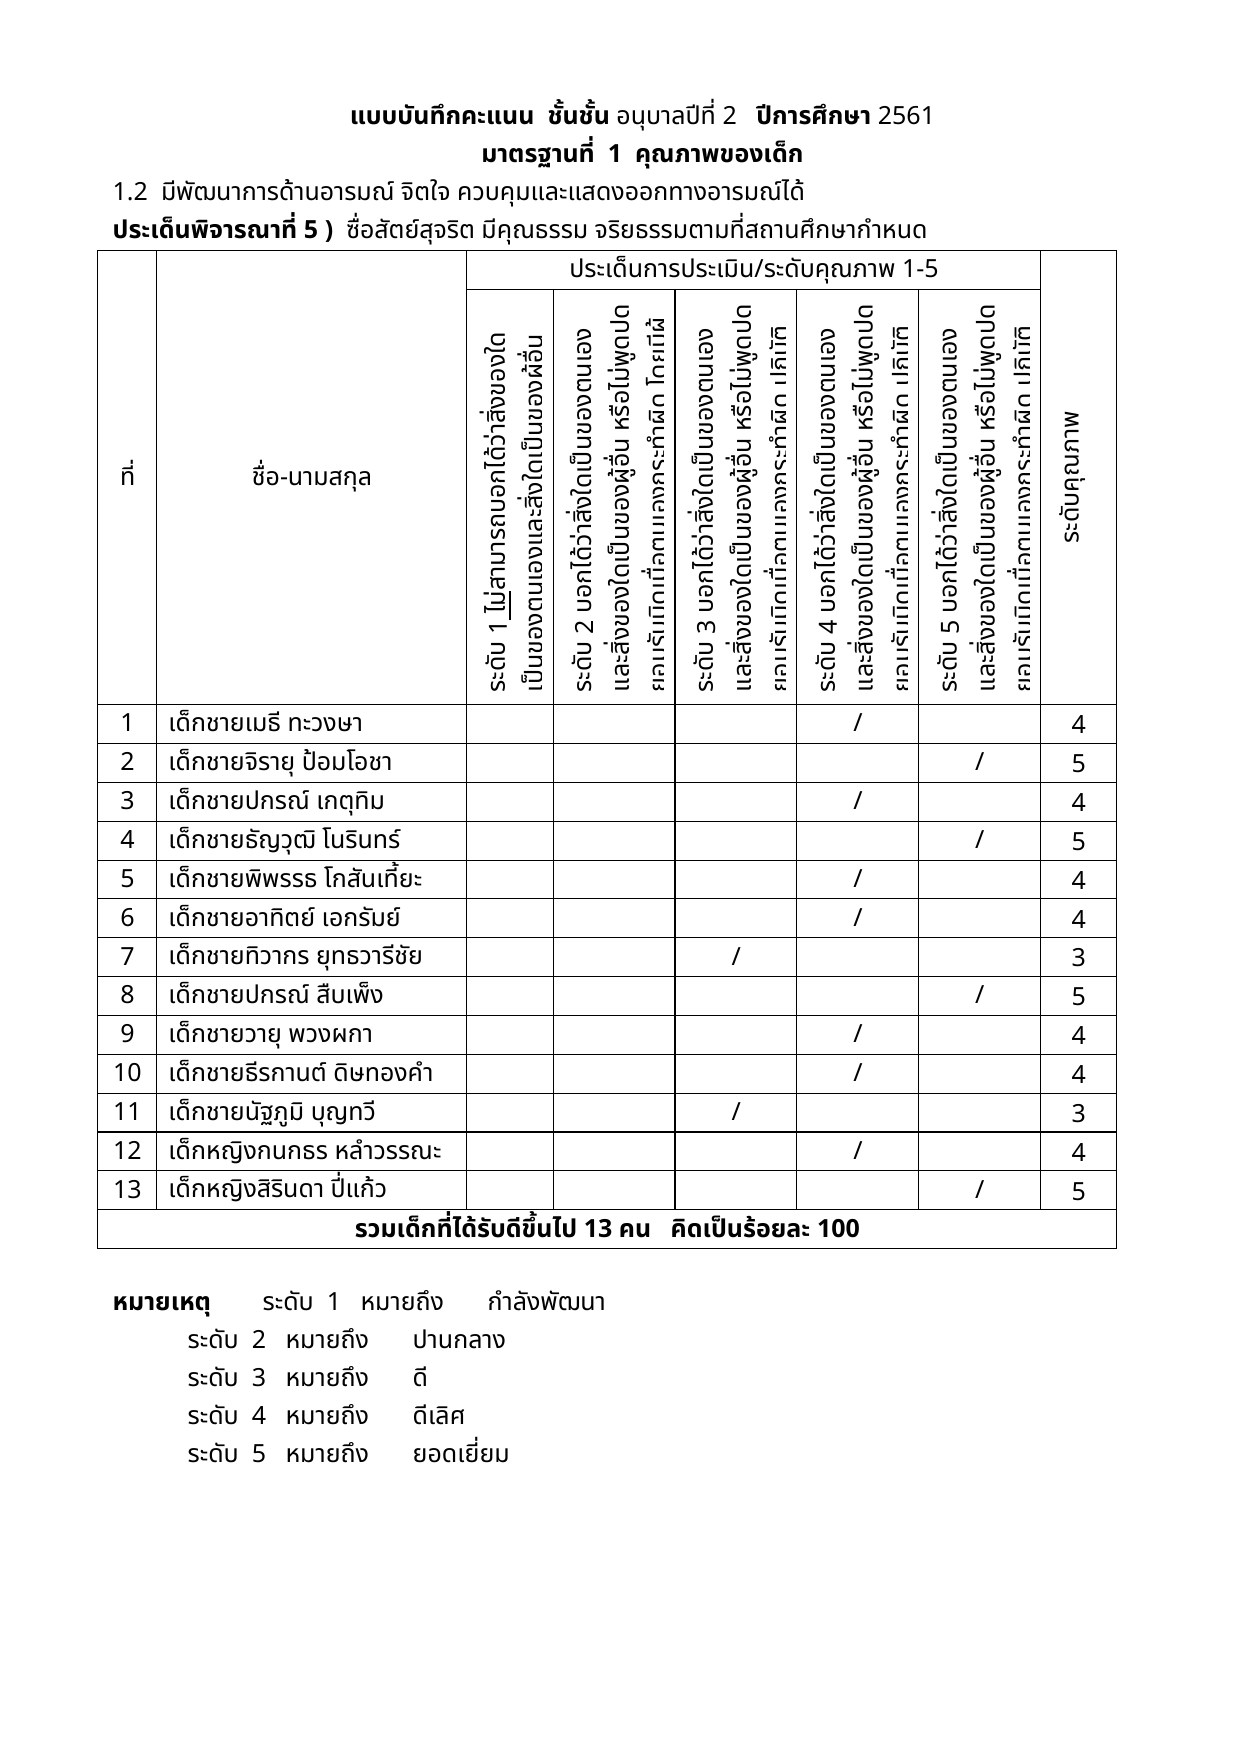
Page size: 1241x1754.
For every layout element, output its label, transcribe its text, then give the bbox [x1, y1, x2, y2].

table_cell [676, 1016, 796, 1054]
table_cell 5 [1041, 822, 1116, 859]
table_cell / [797, 899, 918, 937]
table_cell [554, 1055, 674, 1093]
table_cell 5 [1041, 1171, 1116, 1209]
table_cell 13 [98, 1171, 156, 1209]
table_header ที่ [98, 251, 156, 704]
table_cell เด็กชายทิวากร ยุทธวารีชัย [157, 938, 466, 976]
table_cell ระดับ 5 บอกได้ว่าสิ่งใดเป็นของตนเองและสิ่งของใดเป็นของผู้อื่น หรือไม่พูดปด ยอมรับมิดเมื่อตนเองกระทำผิด ปฏิบัติด้วยตนเองทุกครั้ง จนเป็นนิสัย [919, 290, 1040, 704]
table_header ชื่อ-นามสกุล [157, 251, 466, 704]
table_cell / [797, 861, 918, 898]
table_cell [554, 1133, 674, 1170]
table_cell เด็กชายเมธี ทะวงษา [157, 705, 466, 743]
table_cell [919, 1016, 1040, 1054]
table_cell [919, 899, 1040, 937]
table_cell [467, 783, 553, 821]
table_cell 4 [1041, 1133, 1116, 1170]
table_cell / [797, 1133, 918, 1170]
table_cell เด็กหญิงกนกธร หลำวรรณะ [157, 1133, 466, 1170]
table_cell / [797, 705, 918, 743]
text มาตรฐานที่ 1 คุณภาพของเด็ก [112, 136, 1172, 174]
text ระดับ 2 หมายถึง ปานกลาง [112, 1321, 1172, 1359]
table_cell / [919, 744, 1040, 782]
table_cell [797, 744, 918, 782]
table_cell [919, 705, 1040, 743]
table_cell [554, 822, 674, 859]
table_cell [554, 861, 674, 898]
table_cell [554, 938, 674, 976]
table_cell 5 [98, 861, 156, 898]
table_cell [554, 899, 674, 937]
table_cell 9 [98, 1016, 156, 1054]
table_cell / [797, 783, 918, 821]
table_cell / [919, 1171, 1040, 1209]
table_cell 10 [98, 1055, 156, 1093]
table_cell [554, 1094, 674, 1131]
table_cell / [797, 1016, 918, 1054]
table_cell [676, 1171, 796, 1209]
table_cell [676, 899, 796, 937]
table_cell [467, 977, 553, 1015]
table_cell [467, 822, 553, 859]
table_cell [467, 1171, 553, 1209]
table_cell 5 [1041, 977, 1116, 1015]
table_cell 4 [1041, 861, 1116, 898]
table_cell 2 [98, 744, 156, 782]
table_cell [467, 744, 553, 782]
table_cell [467, 899, 553, 937]
table_cell [797, 1171, 918, 1209]
table_cell [554, 1171, 674, 1209]
table_cell 3 [98, 783, 156, 821]
table_cell [467, 861, 553, 898]
table_cell 7 [98, 938, 156, 976]
table_cell 11 [98, 1094, 156, 1131]
table_cell 4 [1041, 899, 1116, 937]
table_cell เด็กชายจิรายุ ป้อมโอชา [157, 744, 466, 782]
text หมายเหตุ ระดับ 1 หมายถึง กำลังพัฒนา [112, 1283, 1172, 1321]
table_cell เด็กชายวายุ พวงผกา [157, 1016, 466, 1054]
table_cell เด็กชายอาทิตย์ เอกรัมย์ [157, 899, 466, 937]
table_cell 8 [98, 977, 156, 1015]
table_cell [467, 1016, 553, 1054]
table_cell ระดับ 1 ไม่สามารถบอกได้ว่าสิ่งของใดเป็นของตนเองและสิ่งใดเป็นของผู้อื่น หรือพูดปดไม่ยอมรับผิดเมื่อตนเองกระทำผิด [467, 290, 553, 704]
table_cell / [919, 822, 1040, 859]
table_cell รวมเด็กที่ได้รับดีขึ้นไป 13 คน คิดเป็นร้อยละ 100 [98, 1210, 1116, 1248]
table_cell [797, 977, 918, 1015]
table_cell [467, 1133, 553, 1170]
table_cell [919, 861, 1040, 898]
table_cell / [676, 938, 796, 976]
table_cell 6 [98, 899, 156, 937]
table_cell เด็กชายธัญวุฒิ โนรินทร์ [157, 822, 466, 859]
table_header ประเด็นการประเมิน/ระดับคุณภาพ 1-5 [467, 251, 1040, 289]
table_cell ระดับ 3 บอกได้ว่าสิ่งใดเป็นของตนเองและสิ่งของใดเป็นของผู้อื่น หรือไม่พูดปด ยอมรับมิดเมื่อตนเองกระทำผิด ปฏิบัติด้วยตนเองบ่อยครั้ง [676, 290, 796, 704]
table_cell [676, 705, 796, 743]
table_cell [797, 1094, 918, 1131]
table_cell [676, 977, 796, 1015]
table_cell 5 [1041, 744, 1116, 782]
table_cell [554, 977, 674, 1015]
table_cell [676, 861, 796, 898]
table_cell [676, 822, 796, 859]
table_cell 12 [98, 1133, 156, 1170]
table_cell [919, 1133, 1040, 1170]
table_cell [554, 705, 674, 743]
text ประเด็นพิจารณาที่ 5 ) ซื่อสัตย์สุจริต มีคุณธรรม จริยธรรมตามที่สถานศึกษากำหนด [112, 212, 1172, 250]
text แบบบันทึกคะแนน ชั้นชั้น อนุบาลปีที่ 2 ปีการศึกษา 2561 [112, 98, 1172, 136]
table_cell [554, 744, 674, 782]
table_cell เด็กชายพิพรรธ โกสันเที้ยะ [157, 861, 466, 898]
text ระดับ 4 หมายถึง ดีเลิศ [112, 1397, 1172, 1435]
table_cell [676, 744, 796, 782]
table_cell [919, 1094, 1040, 1131]
table_cell / [919, 977, 1040, 1015]
table_cell / [676, 1094, 796, 1131]
table_cell 3 [1041, 938, 1116, 976]
table_cell 1 [98, 705, 156, 743]
table_cell / [797, 1055, 918, 1093]
table_cell [467, 1055, 553, 1093]
table_header ระดับคุณภาพ [1041, 251, 1116, 704]
table_cell ระดับ 2 บอกได้ว่าสิ่งใดเป็นของตนเองและสิ่งของใดเป็นของผู้อื่น หรือไม่พูดปด ยอมรับมิดเมื่อตนเองกระทำผิด โดยมีผู้ชี้แนะ [554, 290, 674, 704]
table_cell [797, 938, 918, 976]
table_cell 4 [1041, 705, 1116, 743]
text 1.2 มีพัฒนาการด้านอารมณ์ จิตใจ ควบคุมและแสดงออกทางอารมณ์ได้ [112, 174, 1172, 212]
table_cell เด็กชายปกรณ์ เกตุทิม [157, 783, 466, 821]
table_cell [919, 1055, 1040, 1093]
table_cell 4 [1041, 1055, 1116, 1093]
table_cell [467, 938, 553, 976]
table_cell เด็กชายธีรกานต์ ดิษทองคำ [157, 1055, 466, 1093]
table_cell [676, 1055, 796, 1093]
table_cell [919, 938, 1040, 976]
table_cell 4 [98, 822, 156, 859]
table_cell [467, 1094, 553, 1131]
table_cell [554, 783, 674, 821]
table_cell [797, 822, 918, 859]
text ระดับ 5 หมายถึง ยอดเยี่ยม [112, 1435, 1172, 1473]
table_cell 4 [1041, 1016, 1116, 1054]
table_cell [919, 783, 1040, 821]
table_cell [554, 1016, 674, 1054]
table_cell ระดับ 4 บอกได้ว่าสิ่งใดเป็นของตนเองและสิ่งของใดเป็นของผู้อื่น หรือไม่พูดปด ยอมรับมิดเมื่อตนเองกระทำผิด ปฏิบัติด้วยตนเองเกือบทุกครั้ง [797, 290, 918, 704]
table_cell 4 [1041, 783, 1116, 821]
table_cell เด็กหญิงสิรินดา ปี่แก้ว [157, 1171, 466, 1209]
table_cell [676, 1133, 796, 1170]
table_cell [676, 783, 796, 821]
text ระดับ 3 หมายถึง ดี [112, 1359, 1172, 1397]
table_cell เด็กชายปกรณ์ สืบเพ็ง [157, 977, 466, 1015]
table_cell 3 [1041, 1094, 1116, 1131]
table_cell [467, 705, 553, 743]
table_cell เด็กชายนัฐภูมิ บุญทวี [157, 1094, 466, 1131]
